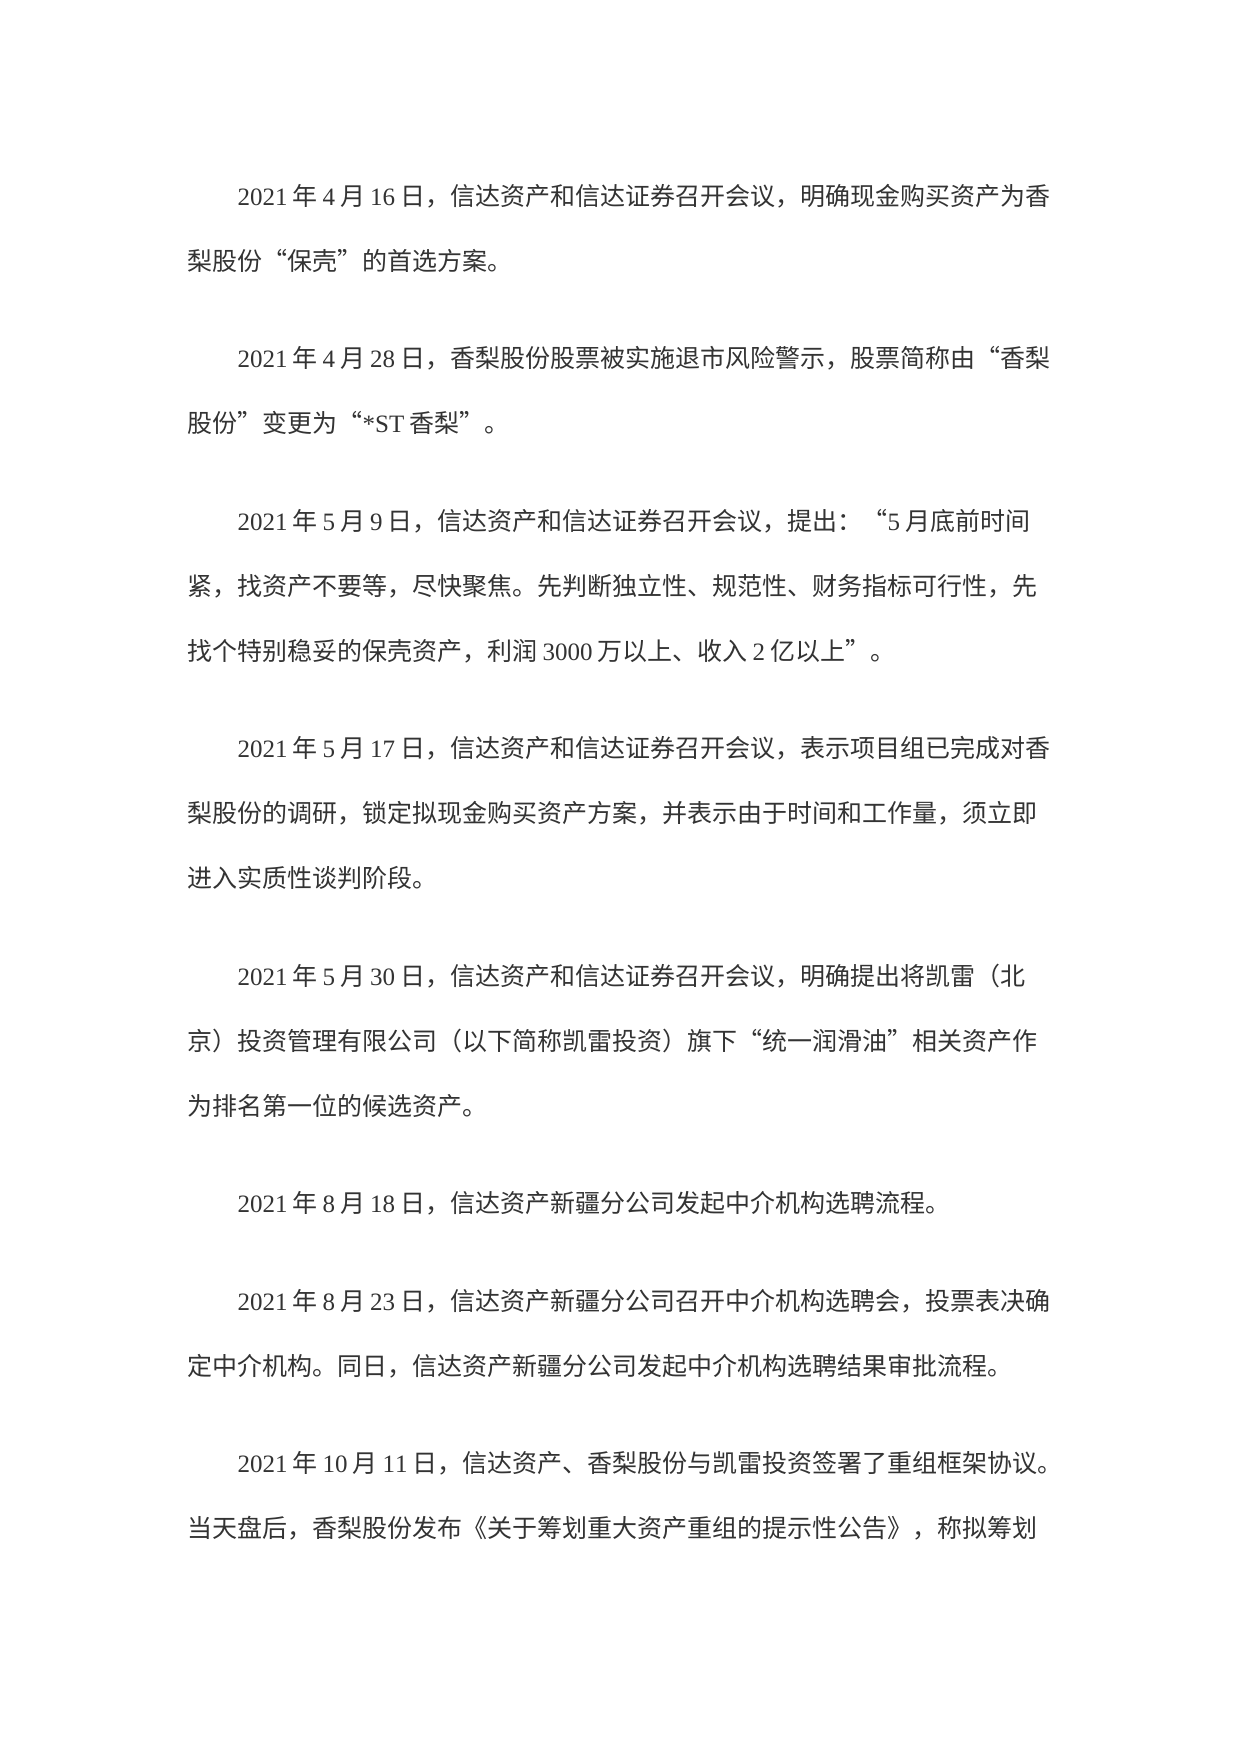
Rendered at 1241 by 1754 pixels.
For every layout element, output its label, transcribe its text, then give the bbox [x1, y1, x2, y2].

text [187, 1429, 1053, 1559]
text 2021年5月9日，信达资产和信达证券召开会议，提出：“5月底前时间紧，找资产不要等，尽快聚焦。先判断独立性、规范性、财务指标可行性，先找个特别稳妥的保壳资产，利润3000万以上、收入2亿以上”。 [187, 487, 1053, 682]
text 2021年8月18日，信达资产新疆分公司发起中介机构选聘流程。 [187, 1169, 1053, 1234]
text 2021年5月17日，信达资产和信达证券召开会议，表示项目组已完成对香梨股份的调研，锁定拟现金购买资产方案，并表示由于时间和工作量，须立即进入实质性谈判阶段。 [187, 714, 1053, 909]
text 2021年5月30日，信达资产和信达证券召开会议，明确提出将凯雷（北京）投资管理有限公司（以下简称凯雷投资）旗下“统一润滑油”相关资产作为排名第一位的候选资产。 [187, 942, 1053, 1137]
text 2021年4月28日，香梨股份股票被实施退市风险警示，股票简称由“香梨股份”变更为“*ST香梨”。 [187, 324, 1053, 454]
text 2021年4月16日，信达资产和信达证券召开会议，明确现金购买资产为香梨股份“保壳”的首选方案。 [187, 162, 1053, 292]
text 2021年8月23日，信达资产新疆分公司召开中介机构选聘会，投票表决确定中介机构。同日，信达资产新疆分公司发起中介机构选聘结果审批流程。 [187, 1267, 1053, 1397]
